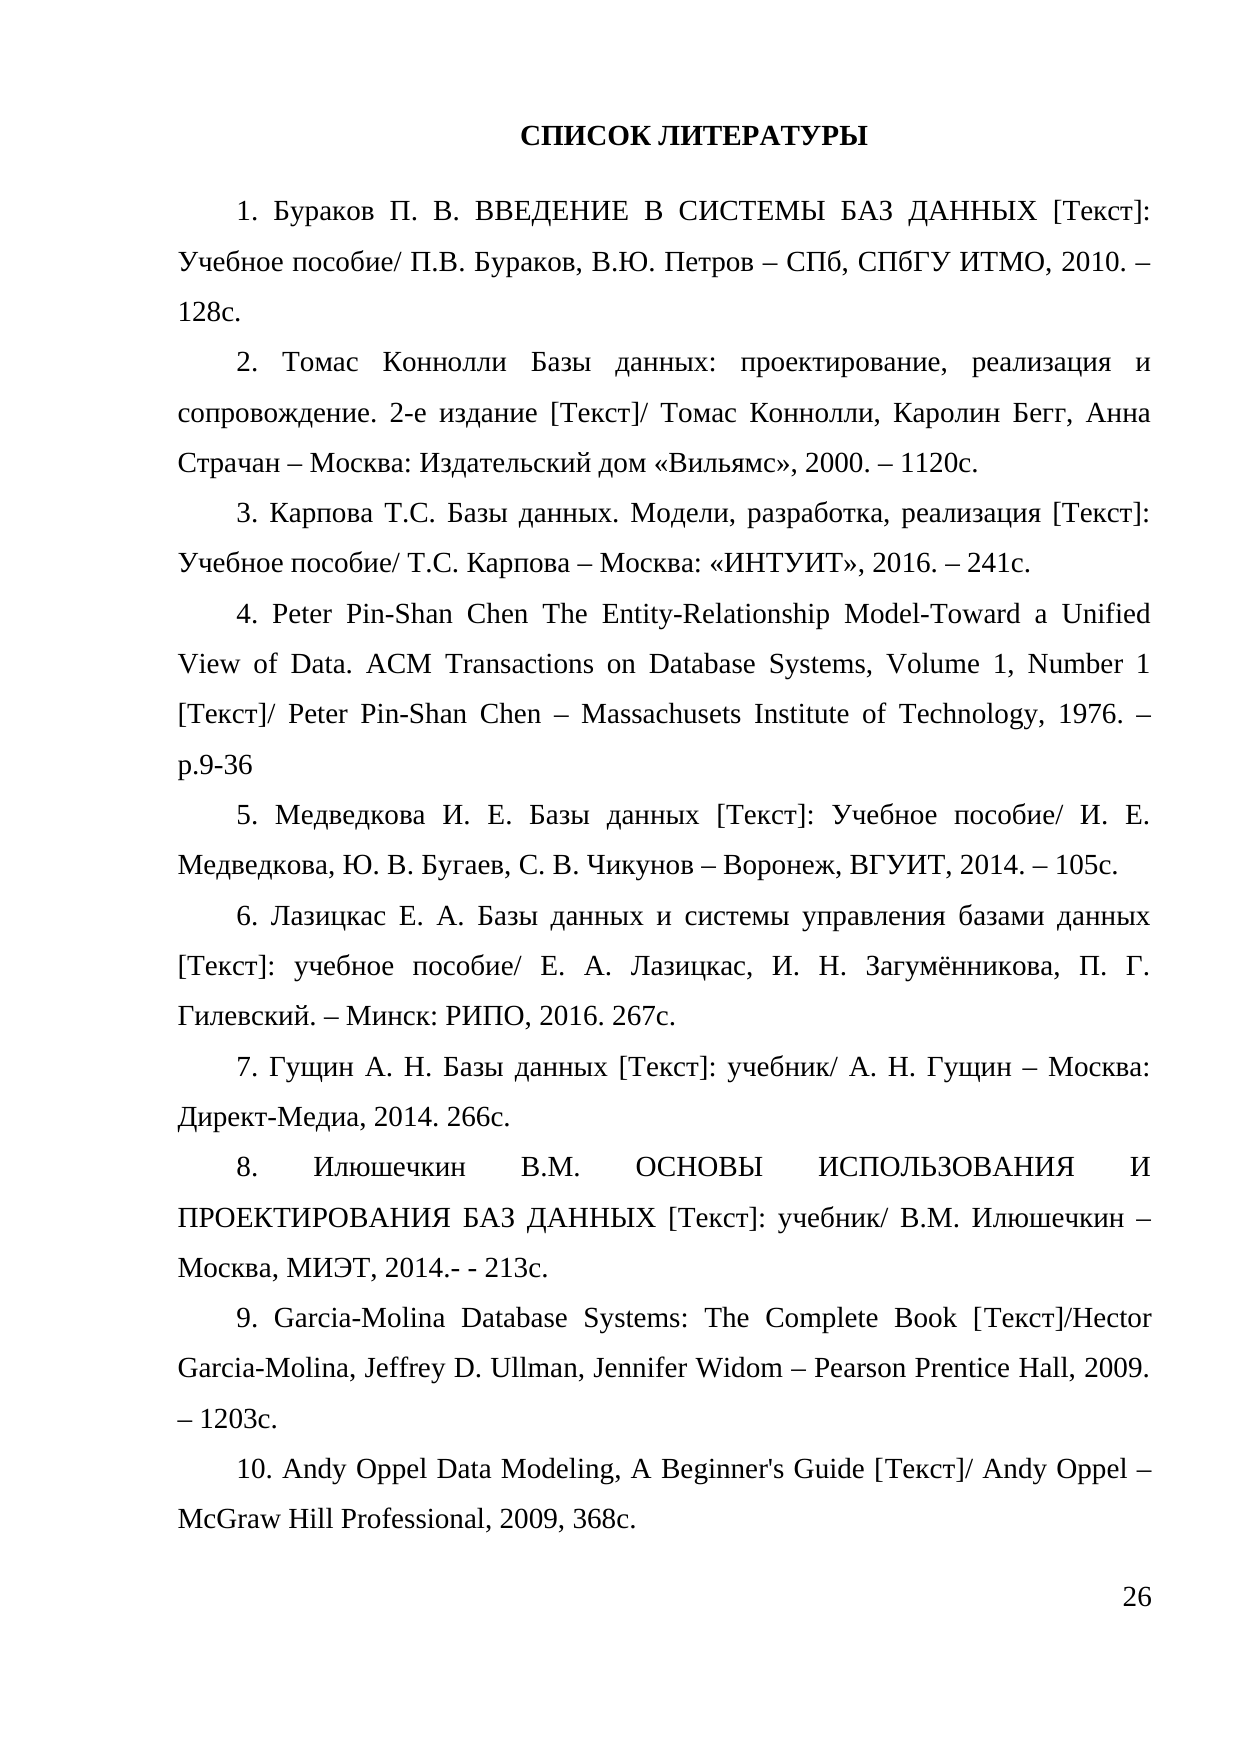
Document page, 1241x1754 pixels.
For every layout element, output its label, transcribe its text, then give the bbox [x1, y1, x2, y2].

text 3. Карпова Т.С. Базы данных. Модели, разработка, реализация [Текст]: Учебное пособие/ Т.С. Карпова – Москва: «ИНТУИТ», 2016. – 241с. [177, 495, 1152, 579]
text СПИСОК ЛИТЕРАТУРЫ [177, 118, 1152, 152]
text 1. Бураков П. В. ВВЕДЕНИЕ В СИСТЕМЫ БАЗ ДАННЫХ [Текст]: Учебное пособие/ П.В. Бураков, В.Ю. Петров – СПб, СПбГУ ИТМО, 2010. – 128с. [177, 193, 1152, 328]
text 4. Peter Pin-Shan Chen The Entity-Relationship Model-Toward a Unified View of Data. ACM Transactions on Database Systems, Volume 1, Number 1 [Текст]/ Peter Pin-Shan Chen – Massachusets Institute of Technology, 1976. – p.9-36 [177, 596, 1152, 780]
text 7. Гущин А. Н. Базы данных [Текст]: учебник/ А. Н. Гущин – Москва: Директ-Медиа, 2014. 266с. [177, 1049, 1152, 1133]
text 2. Томас Коннолли Базы данных: проектирование, реализация и сопровождение. 2-е издание [Текст]/ Томас Коннолли, Каролин Бегг, Анна Страчан – Москва: Издательский дом «Вильямс», 2000. – 1120с. [177, 344, 1152, 478]
text 8. Илюшечкин В.М. ОСНОВЫ ИСПОЛЬЗОВАНИЯ И ПРОЕКТИРОВАНИЯ БАЗ ДАННЫХ [Текст]: учебник/ В.М. Илюшечкин – Москва, МИЭТ, 2014.- - 213с. [177, 1149, 1152, 1283]
text 5. Медведкова И. Е. Базы данных [Текст]: Учебное пособие/ И. Е. Медведкова, Ю. В. Бугаев, С. В. Чикунов – Воронеж, ВГУИТ, 2014. – 105с. [177, 797, 1152, 881]
text 9. Garcia-Molina Database Systems: The Complete Book [Текст]/Hector Garcia-Molina, Jeffrey D. Ullman, Jennifer Widom – Pearson Prentice Hall, 2009. – 1203c. [177, 1300, 1152, 1434]
text 10. Andy Oppel Data Modeling, A Beginner's Guide [Текст]/ Andy Oppel – McGraw Hill Professional, 2009, 368c. [177, 1451, 1152, 1535]
text 6. Лазицкас Е. А. Базы данных и системы управления базами данных [Текст]: учебное пособие/ Е. А. Лазицкас, И. Н. Загумённикова, П. Г. Гилевский. – Минск: РИПО, 2016. 267с. [177, 898, 1152, 1032]
